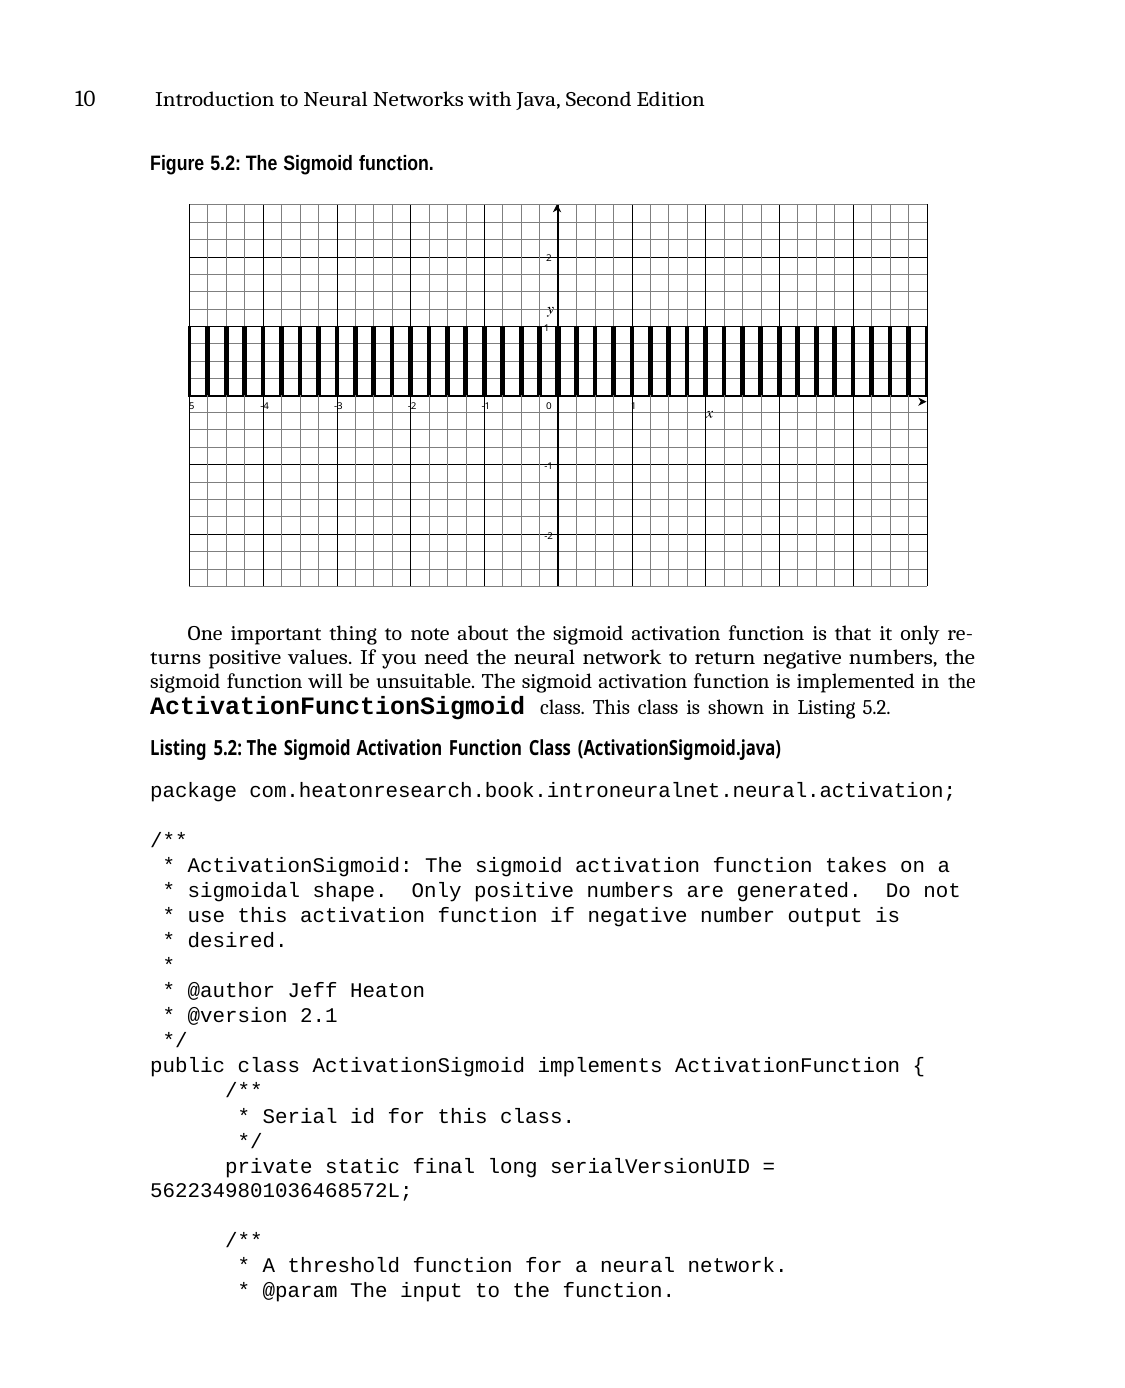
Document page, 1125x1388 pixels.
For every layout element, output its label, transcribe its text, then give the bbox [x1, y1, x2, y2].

table_cell [872, 552, 890, 568]
table_cell [909, 517, 927, 534]
table_header [208, 205, 226, 222]
table_cell [319, 310, 337, 326]
table_cell [208, 310, 226, 326]
table_cell [319, 223, 337, 239]
table_cell [577, 413, 595, 429]
table_cell [282, 240, 300, 256]
table_cell [817, 430, 834, 447]
table_cell [835, 448, 853, 464]
table_cell [817, 258, 834, 274]
table_cell [688, 413, 705, 429]
table_cell [265, 327, 279, 343]
table_cell [356, 292, 373, 308]
table_cell [411, 258, 429, 274]
table_cell [374, 240, 392, 256]
table_cell [338, 430, 355, 447]
table_cell [319, 570, 337, 586]
table_cell [448, 275, 466, 291]
table_cell [321, 362, 335, 378]
table_cell [909, 413, 927, 429]
table_cell [634, 344, 648, 361]
table_cell [227, 223, 244, 239]
table_cell [725, 483, 742, 499]
list desired. [162, 930, 987, 954]
table_cell [411, 397, 429, 412]
table_cell [780, 535, 797, 551]
table_cell [800, 344, 814, 361]
table_cell [762, 448, 779, 464]
text * [162, 955, 987, 979]
table_cell [911, 344, 925, 361]
table_cell [614, 240, 632, 256]
table_cell [689, 344, 703, 361]
table_cell [413, 344, 427, 361]
table_cell [835, 552, 853, 568]
table_cell [264, 397, 281, 412]
table_cell [669, 397, 687, 412]
table_cell [356, 310, 373, 326]
table_cell [485, 397, 502, 412]
table_cell [616, 379, 630, 395]
table_cell [411, 517, 429, 534]
table_cell [227, 275, 244, 291]
table_cell [448, 430, 466, 447]
table_cell [503, 310, 521, 326]
list sigmoidal shape. Only positive numbers are generated. Do not [162, 880, 987, 904]
table_cell [431, 327, 445, 343]
table_cell [874, 362, 888, 378]
table_cell [356, 483, 373, 499]
table_cell [430, 570, 447, 586]
table_cell [874, 327, 888, 343]
table_cell [393, 240, 410, 256]
table_cell [817, 240, 834, 256]
table_cell [338, 483, 355, 499]
table_cell [762, 500, 779, 516]
table_cell [559, 397, 576, 412]
table_cell [301, 275, 318, 291]
table_cell [301, 397, 318, 412]
table_cell [577, 397, 595, 412]
table_cell [633, 223, 650, 239]
table_header [448, 205, 466, 222]
table_cell 2 [540, 258, 557, 274]
table_cell [245, 258, 263, 274]
table_cell [743, 465, 761, 481]
table_cell [503, 223, 521, 239]
table_cell [819, 379, 832, 395]
table_header [725, 205, 742, 222]
table_cell [782, 362, 795, 378]
table_cell 5 [909, 397, 927, 412]
table_cell [706, 223, 724, 239]
table_cell [706, 430, 724, 447]
table_cell [264, 413, 281, 429]
table_cell [503, 483, 521, 499]
table_cell [227, 292, 244, 308]
table_cell [763, 344, 777, 361]
table_cell [891, 258, 908, 274]
table_cell [467, 292, 484, 308]
table_cell [633, 310, 650, 326]
table_cell [338, 223, 355, 239]
table_cell [245, 483, 263, 499]
table_cell [891, 310, 908, 326]
table_cell [282, 448, 300, 464]
table_cell [411, 240, 429, 256]
table_cell [725, 310, 742, 326]
table_header [669, 205, 687, 222]
table_cell [411, 292, 429, 308]
table_cell [743, 483, 761, 499]
table_cell [338, 552, 355, 568]
table_cell [358, 344, 371, 361]
table_cell [485, 258, 502, 274]
table_cell [208, 413, 226, 429]
table_cell [448, 258, 466, 274]
table_cell [229, 327, 242, 343]
table_cell [653, 327, 666, 343]
table_cell [485, 223, 502, 239]
table_cell [448, 223, 466, 239]
table_cell [854, 552, 871, 568]
table_cell [319, 465, 337, 481]
table_cell [706, 483, 724, 499]
table_cell [485, 517, 502, 534]
table_cell [817, 535, 834, 551]
table_cell [819, 362, 832, 378]
table_cell [210, 362, 224, 378]
table_cell [522, 397, 539, 412]
table_header [835, 205, 853, 222]
table_cell [227, 310, 244, 326]
table_header [780, 205, 797, 222]
table_cell [855, 362, 869, 378]
table_cell [688, 310, 705, 326]
table_cell [264, 258, 281, 274]
table_cell [577, 448, 595, 464]
table_cell [559, 240, 576, 256]
table_cell [706, 465, 724, 481]
table_cell [579, 379, 593, 395]
table_cell [559, 430, 576, 447]
table_header [614, 205, 632, 222]
table_cell [393, 258, 410, 274]
table_cell [393, 483, 410, 499]
table_cell [338, 413, 355, 429]
table_cell [301, 500, 318, 516]
table_cell [688, 292, 705, 308]
table_cell [540, 240, 557, 256]
table_cell 1 [542, 327, 555, 343]
table_cell [450, 362, 463, 378]
table_header [762, 205, 779, 222]
table_cell [708, 362, 722, 378]
table_cell [540, 292, 557, 308]
table_cell [596, 552, 613, 568]
table_cell [596, 292, 613, 308]
table_cell [743, 535, 761, 551]
table_cell [872, 397, 890, 412]
table_cell [282, 570, 300, 586]
table_cell [633, 448, 650, 464]
table_cell [835, 223, 853, 239]
table_cell [669, 413, 687, 429]
table_cell [264, 570, 281, 586]
table_cell [874, 344, 888, 361]
table_cell [301, 465, 318, 481]
table_cell [854, 258, 871, 274]
table_cell [596, 258, 613, 274]
table_cell [688, 448, 705, 464]
table_cell [706, 413, 724, 429]
table_cell [577, 483, 595, 499]
table_cell [780, 240, 797, 256]
table_cell [411, 430, 429, 447]
table_cell [411, 413, 429, 429]
table_cell [468, 327, 482, 343]
table_cell [817, 552, 834, 568]
table_cell [653, 362, 666, 378]
table_cell [467, 258, 484, 274]
table_cell [798, 500, 816, 516]
table_cell [301, 448, 318, 464]
table_cell [835, 310, 853, 326]
table_cell [374, 413, 392, 429]
table_cell [339, 379, 353, 395]
table_cell [706, 535, 724, 551]
table_cell [616, 344, 630, 361]
table_cell [190, 448, 207, 464]
table_cell [835, 535, 853, 551]
table_cell [540, 223, 557, 239]
table_cell [430, 413, 447, 429]
table_cell [854, 397, 871, 412]
table_cell [798, 465, 816, 481]
table_cell [503, 430, 521, 447]
table_cell [854, 517, 871, 534]
table_cell [633, 240, 650, 256]
table_cell [245, 500, 263, 516]
table_cell [282, 535, 300, 551]
table_cell [467, 275, 484, 291]
table_cell [430, 483, 447, 499]
table_cell [264, 483, 281, 499]
table_cell [798, 448, 816, 464]
table_cell [837, 327, 851, 343]
table_cell [559, 535, 576, 551]
table_cell [891, 413, 908, 429]
table_cell [505, 344, 519, 361]
table_cell [743, 552, 761, 568]
table_cell [393, 292, 410, 308]
table_cell [190, 535, 207, 551]
table_cell [319, 430, 337, 447]
table_cell [669, 240, 687, 256]
table_cell [726, 362, 740, 378]
table_cell [835, 570, 853, 586]
table_cell [208, 430, 226, 447]
table_cell [448, 570, 466, 586]
table_cell [559, 413, 576, 429]
table_cell [485, 275, 502, 291]
table_cell [762, 465, 779, 481]
table_cell [245, 535, 263, 551]
table_cell [651, 397, 668, 412]
table_cell [264, 275, 281, 291]
table_cell [319, 258, 337, 274]
table_cell [467, 517, 484, 534]
table_cell [762, 223, 779, 239]
table_cell [669, 292, 687, 308]
table_cell [892, 327, 906, 343]
table_cell [393, 517, 410, 534]
table_cell [561, 327, 574, 343]
table_cell [356, 465, 373, 481]
table_header [540, 205, 557, 222]
table_cell [319, 500, 337, 516]
table_cell [743, 430, 761, 447]
table_cell [503, 448, 521, 464]
table_cell [393, 448, 410, 464]
table_cell [743, 292, 761, 308]
table_cell [282, 500, 300, 516]
table_cell [503, 275, 521, 291]
table_cell 5 [190, 397, 207, 412]
table_cell [411, 310, 429, 326]
table_cell [798, 292, 816, 308]
table_cell [376, 327, 390, 343]
text /** [150, 830, 987, 854]
table_cell [430, 430, 447, 447]
table_cell [651, 292, 668, 308]
table_cell [725, 535, 742, 551]
table_cell [227, 570, 244, 586]
table_cell [854, 310, 871, 326]
table_cell [448, 552, 466, 568]
table_cell [743, 517, 761, 534]
table_cell [651, 570, 668, 586]
table_cell [835, 240, 853, 256]
table_cell [854, 240, 871, 256]
table_header [522, 205, 539, 222]
table_cell [284, 379, 298, 395]
table_cell [892, 344, 906, 361]
table_cell [245, 310, 263, 326]
table_cell [467, 430, 484, 447]
table_cell [780, 448, 797, 464]
table_cell [374, 310, 392, 326]
table_cell [264, 240, 281, 256]
table_cell [487, 327, 500, 343]
table_cell [430, 223, 447, 239]
table_cell -2 [540, 535, 557, 551]
table_cell [872, 223, 890, 239]
table_cell [745, 362, 758, 378]
table_cell [374, 223, 392, 239]
table_cell [798, 413, 816, 429]
table_cell [191, 362, 205, 378]
table_cell [282, 465, 300, 481]
table_cell [743, 397, 761, 412]
table_cell [393, 275, 410, 291]
table_cell [265, 362, 279, 378]
table_cell [835, 483, 853, 499]
table_cell [540, 448, 557, 464]
table_cell [374, 430, 392, 447]
table_cell [264, 552, 281, 568]
table_cell [688, 240, 705, 256]
table_cell [190, 275, 207, 291]
table_cell [190, 292, 207, 308]
table_cell [411, 275, 429, 291]
table_cell [763, 362, 777, 378]
table_cell [450, 379, 463, 395]
table_cell [264, 310, 281, 326]
table_cell [190, 483, 207, 499]
table_cell [634, 362, 648, 378]
table_cell [393, 500, 410, 516]
table_cell [633, 258, 650, 274]
table_cell [339, 362, 353, 378]
table_cell [229, 344, 242, 361]
table_cell [190, 465, 207, 481]
table_cell [467, 465, 484, 481]
table_cell [302, 362, 316, 378]
table_header [338, 205, 355, 222]
table_cell [227, 240, 244, 256]
table_cell [872, 258, 890, 274]
table_cell [614, 448, 632, 464]
table_cell [872, 535, 890, 551]
table_cell [430, 240, 447, 256]
table_cell [467, 570, 484, 586]
table_cell [669, 517, 687, 534]
table_cell [430, 448, 447, 464]
table_cell [411, 465, 429, 481]
table_cell [614, 292, 632, 308]
table_cell [208, 223, 226, 239]
table_cell [909, 258, 927, 274]
table_cell [763, 327, 777, 343]
table_cell [688, 535, 705, 551]
table_cell [229, 362, 242, 378]
table_cell [485, 535, 502, 551]
table_cell [356, 240, 373, 256]
table_cell [339, 327, 353, 343]
table_cell [245, 448, 263, 464]
table_cell [374, 448, 392, 464]
table_cell [468, 344, 482, 361]
table_cell [321, 327, 335, 343]
table_cell [855, 344, 869, 361]
table_cell [467, 310, 484, 326]
table_cell [338, 517, 355, 534]
table_cell [577, 258, 595, 274]
table_cell [891, 465, 908, 481]
table_cell [651, 517, 668, 534]
table_cell [616, 327, 630, 343]
table_cell [891, 552, 908, 568]
table_cell [190, 223, 207, 239]
table_cell [301, 535, 318, 551]
table_cell [743, 500, 761, 516]
table_cell [798, 552, 816, 568]
table_cell [485, 500, 502, 516]
table_cell [651, 465, 668, 481]
table_cell [503, 258, 521, 274]
table_cell [891, 397, 908, 412]
table_cell [597, 379, 611, 395]
table_cell [633, 552, 650, 568]
table_cell [227, 448, 244, 464]
table_cell [726, 379, 740, 395]
table_cell [782, 327, 795, 343]
table_header [374, 205, 392, 222]
table_cell [651, 430, 668, 447]
table_cell [743, 413, 761, 429]
table_cell [321, 379, 335, 395]
table_cell [633, 397, 650, 412]
text One important thing to note about the sigmoid activation function is that it only re- turns positive values. If you need the neural network to return negative numbers, the sigmoid function will be unsuitable. The sigmoid activation function is implemented in the ActivationFunctionSigmoid class. This class is shown in Listing 5.2. [150, 622, 975, 722]
table_header [190, 205, 207, 222]
table_cell [633, 275, 650, 291]
table_cell [706, 500, 724, 516]
table_cell [430, 275, 447, 291]
table_cell [356, 570, 373, 586]
table_cell [503, 517, 521, 534]
table_cell [319, 240, 337, 256]
table_cell [688, 500, 705, 516]
table_cell [485, 448, 502, 464]
table_cell [190, 552, 207, 568]
table_cell [817, 570, 834, 586]
table_cell [356, 517, 373, 534]
table_cell [411, 483, 429, 499]
table_cell [338, 397, 355, 412]
table_cell [891, 517, 908, 534]
table_cell [559, 570, 576, 586]
table_cell [191, 344, 205, 361]
table_cell [725, 275, 742, 291]
table_cell [798, 570, 816, 586]
table_cell [358, 327, 371, 343]
table_cell [706, 397, 724, 412]
table_cell [745, 379, 758, 395]
table_cell [505, 362, 519, 378]
table_cell [817, 483, 834, 499]
table_cell [577, 570, 595, 586]
table_cell [227, 465, 244, 481]
table_cell [835, 500, 853, 516]
table_cell [872, 275, 890, 291]
table_cell [356, 500, 373, 516]
table_cell [596, 570, 613, 586]
table_cell [651, 500, 668, 516]
table_cell [264, 430, 281, 447]
table_cell [227, 430, 244, 447]
table_cell [393, 223, 410, 239]
table_cell [780, 483, 797, 499]
table_cell [559, 258, 576, 274]
table_cell [725, 292, 742, 308]
table_cell [522, 413, 539, 429]
table_cell [301, 570, 318, 586]
table_cell [561, 362, 574, 378]
table_cell [485, 552, 502, 568]
text */ [237, 1131, 987, 1154]
table_cell [835, 292, 853, 308]
table_cell [374, 258, 392, 274]
table_cell [338, 240, 355, 256]
table_cell [319, 517, 337, 534]
table_cell [706, 258, 724, 274]
table_cell [356, 223, 373, 239]
table_cell [614, 465, 632, 481]
table_cell [302, 327, 316, 343]
table_cell [282, 292, 300, 308]
table_cell [393, 570, 410, 586]
table_cell [393, 413, 410, 429]
table_cell [559, 500, 576, 516]
table_cell [817, 223, 834, 239]
table_cell 4 [835, 397, 853, 412]
table_cell [614, 500, 632, 516]
table_cell [208, 570, 226, 586]
table_cell [319, 448, 337, 464]
table_cell [614, 535, 632, 551]
table_cell [780, 413, 797, 429]
table_cell [282, 430, 300, 447]
table_header [301, 205, 318, 222]
table_cell [577, 517, 595, 534]
table_cell [854, 483, 871, 499]
table_cell [669, 500, 687, 516]
table_cell [817, 310, 834, 326]
table_cell [503, 552, 521, 568]
table_cell [854, 448, 871, 464]
table_cell [577, 275, 595, 291]
table_cell [762, 258, 779, 274]
table_cell [302, 344, 316, 361]
table_cell [708, 344, 722, 361]
table_cell [467, 535, 484, 551]
list @author Jeff Heaton [162, 980, 987, 1004]
table_cell [596, 448, 613, 464]
table_cell [892, 362, 906, 378]
table_cell [374, 500, 392, 516]
table_cell 3 [762, 397, 779, 412]
table_cell [245, 240, 263, 256]
table_cell [356, 430, 373, 447]
table_cell [503, 535, 521, 551]
table_cell [800, 379, 814, 395]
table_cell [208, 240, 226, 256]
table_cell 0 [540, 397, 557, 412]
table_cell [725, 240, 742, 256]
table_header [467, 205, 484, 222]
table_cell [190, 517, 207, 534]
table_cell -2 [393, 397, 410, 412]
table_cell -1 [540, 465, 557, 481]
table_header [633, 205, 650, 222]
table_cell [780, 552, 797, 568]
list A threshold function for a neural network. [237, 1255, 987, 1279]
table_cell [651, 310, 668, 326]
table_cell [817, 517, 834, 534]
table_cell [780, 570, 797, 586]
table_cell [338, 535, 355, 551]
table_cell [190, 258, 207, 274]
table_header [596, 205, 613, 222]
table_cell [301, 258, 318, 274]
table_cell [467, 413, 484, 429]
table_header [319, 205, 337, 222]
table_cell [282, 258, 300, 274]
table_cell [911, 362, 925, 378]
table_cell [762, 517, 779, 534]
table_cell [338, 448, 355, 464]
table_cell [762, 430, 779, 447]
table_cell [522, 570, 539, 586]
table_cell [394, 327, 408, 343]
table_cell [227, 397, 244, 412]
table_header [559, 205, 576, 222]
table_cell [301, 413, 318, 429]
table_cell [301, 430, 318, 447]
table_cell [892, 379, 906, 395]
table_cell [854, 292, 871, 308]
table_cell [891, 275, 908, 291]
table_cell [282, 413, 300, 429]
table_cell [855, 327, 869, 343]
table_cell [431, 362, 445, 378]
table_cell 1 [614, 397, 632, 412]
table_cell [376, 362, 390, 378]
table_cell [356, 258, 373, 274]
table_cell [503, 397, 521, 412]
table_cell [577, 552, 595, 568]
table_cell [616, 362, 630, 378]
table_cell [282, 310, 300, 326]
table_cell [448, 310, 466, 326]
table_cell [743, 570, 761, 586]
table_cell [872, 292, 890, 308]
table_cell [247, 362, 261, 378]
table_cell [909, 240, 927, 256]
table_cell [633, 535, 650, 551]
table_cell [540, 570, 557, 586]
table_cell [210, 379, 224, 395]
table_cell [872, 310, 890, 326]
table_cell [782, 344, 795, 361]
table_cell [356, 413, 373, 429]
table_header [393, 205, 410, 222]
table_cell [671, 362, 685, 378]
list use this activation function if negative number output is [162, 905, 987, 929]
table_cell [726, 327, 740, 343]
table_cell [282, 517, 300, 534]
table_cell [338, 258, 355, 274]
table_cell [688, 430, 705, 447]
table_cell [762, 552, 779, 568]
table_cell [651, 240, 668, 256]
table_cell [559, 552, 576, 568]
table_cell [190, 570, 207, 586]
table_cell [891, 500, 908, 516]
table_cell [743, 223, 761, 239]
table_cell [653, 379, 666, 395]
table_cell [503, 413, 521, 429]
table_cell [376, 379, 390, 395]
table_cell [264, 465, 281, 481]
table_cell [503, 292, 521, 308]
table_cell [319, 292, 337, 308]
table_cell [837, 362, 851, 378]
table_cell [651, 535, 668, 551]
table_cell [633, 517, 650, 534]
table_cell [485, 465, 502, 481]
table_cell [614, 517, 632, 534]
table_cell [651, 258, 668, 274]
table_cell [522, 292, 539, 308]
table_cell [780, 500, 797, 516]
table_cell [356, 535, 373, 551]
table_cell [854, 465, 871, 481]
table_cell [245, 223, 263, 239]
table_header [264, 205, 281, 222]
table_cell [522, 258, 539, 274]
table_cell [208, 275, 226, 291]
table_cell [726, 344, 740, 361]
table_cell [190, 240, 207, 256]
table_cell [430, 310, 447, 326]
text package com.heatonresearch.book.introneuralnet.neural.activation; [150, 780, 987, 804]
table_cell [245, 517, 263, 534]
table_cell [577, 240, 595, 256]
table_cell [725, 500, 742, 516]
table_cell [596, 275, 613, 291]
table_cell [561, 379, 574, 395]
table_cell [374, 397, 392, 412]
table_cell [909, 310, 927, 326]
table_cell [909, 552, 927, 568]
table_cell [706, 292, 724, 308]
table_cell [708, 327, 722, 343]
table_cell [393, 552, 410, 568]
table_cell [374, 483, 392, 499]
table_cell [522, 552, 539, 568]
table_cell [301, 240, 318, 256]
table_cell [227, 517, 244, 534]
table_cell [559, 483, 576, 499]
table_cell [669, 535, 687, 551]
table_cell [669, 483, 687, 499]
table_cell [430, 552, 447, 568]
table_cell [577, 465, 595, 481]
table_cell [688, 223, 705, 239]
table_cell [467, 448, 484, 464]
table_cell [522, 240, 539, 256]
table_cell [835, 413, 853, 429]
table_cell [689, 379, 703, 395]
table_cell [651, 483, 668, 499]
table_cell [596, 465, 613, 481]
table_cell [854, 535, 871, 551]
table_cell [817, 465, 834, 481]
table_cell [540, 413, 557, 429]
table_cell [688, 570, 705, 586]
table_cell [671, 379, 685, 395]
table_cell [745, 344, 758, 361]
table_cell [725, 465, 742, 481]
table_cell [798, 310, 816, 326]
table_cell [800, 327, 814, 343]
table_cell [597, 344, 611, 361]
table_cell [688, 483, 705, 499]
table_cell [817, 292, 834, 308]
table_cell [837, 379, 851, 395]
table_cell [468, 362, 482, 378]
table_cell [208, 552, 226, 568]
table_cell [411, 223, 429, 239]
table_cell [374, 292, 392, 308]
table_cell [247, 344, 261, 361]
table_cell [540, 483, 557, 499]
table_cell [798, 535, 816, 551]
table_cell [301, 552, 318, 568]
table_cell [633, 292, 650, 308]
table_cell [559, 465, 576, 481]
table_cell [358, 362, 371, 378]
table_cell [487, 344, 500, 361]
table_cell [319, 552, 337, 568]
text */ [162, 1031, 987, 1054]
table_cell [448, 240, 466, 256]
table_cell [227, 258, 244, 274]
table_cell [411, 570, 429, 586]
table_cell [909, 448, 927, 464]
table_cell [651, 448, 668, 464]
table_cell [911, 327, 925, 343]
table_cell [909, 500, 927, 516]
table_cell [227, 413, 244, 429]
table_header [430, 205, 447, 222]
table_cell [245, 275, 263, 291]
table_cell [725, 570, 742, 586]
table_cell 2 [688, 397, 705, 412]
table_cell [706, 240, 724, 256]
table_cell [430, 258, 447, 274]
table_cell [374, 552, 392, 568]
table_cell [706, 310, 724, 326]
table_cell [448, 413, 466, 429]
table_header [485, 205, 502, 222]
table_cell [798, 275, 816, 291]
table_cell [614, 430, 632, 447]
table_cell [891, 430, 908, 447]
table_cell [540, 430, 557, 447]
table_cell [651, 552, 668, 568]
table_cell [633, 430, 650, 447]
table_cell [780, 430, 797, 447]
table_cell [577, 535, 595, 551]
table_cell [689, 362, 703, 378]
table_cell [817, 397, 834, 412]
table_cell [561, 344, 574, 361]
table_cell [338, 570, 355, 586]
table_cell [467, 500, 484, 516]
table_cell [633, 570, 650, 586]
table_cell [579, 327, 593, 343]
table_cell [448, 465, 466, 481]
table_cell [614, 310, 632, 326]
table_cell [208, 258, 226, 274]
table_cell [356, 275, 373, 291]
table_cell [321, 344, 335, 361]
table_cell [282, 483, 300, 499]
table_cell [579, 344, 593, 361]
table_cell [706, 570, 724, 586]
table_cell [634, 379, 648, 395]
table_cell [227, 483, 244, 499]
table_cell [264, 223, 281, 239]
table_cell [319, 413, 337, 429]
table_cell [800, 362, 814, 378]
table_cell [245, 413, 263, 429]
table_cell [762, 570, 779, 586]
table_header [245, 205, 263, 222]
table_cell [835, 430, 853, 447]
table_cell [688, 465, 705, 481]
table_cell [301, 483, 318, 499]
table_cell [909, 570, 927, 586]
table_cell [763, 379, 777, 395]
table_cell [430, 465, 447, 481]
table_cell [891, 223, 908, 239]
table_cell [264, 500, 281, 516]
table_cell [798, 430, 816, 447]
table_cell [542, 344, 555, 361]
table_cell [190, 430, 207, 447]
table_cell [671, 327, 685, 343]
table_cell [319, 275, 337, 291]
table_cell [394, 379, 408, 395]
table_cell [448, 500, 466, 516]
text public class ActivationSigmoid implements ActivationFunction { [150, 1056, 987, 1079]
table_cell [522, 430, 539, 447]
table_cell [522, 517, 539, 534]
table_cell [264, 535, 281, 551]
table_cell [540, 500, 557, 516]
table_cell [503, 500, 521, 516]
text * Serial id for this class. [237, 1106, 987, 1129]
table_cell [190, 310, 207, 326]
table_cell [282, 397, 300, 412]
table_cell [540, 517, 557, 534]
table_header [651, 205, 668, 222]
table_cell [338, 310, 355, 326]
table_cell [393, 465, 410, 481]
table_cell [725, 552, 742, 568]
table_cell [393, 430, 410, 447]
table_cell [338, 500, 355, 516]
table_cell [872, 500, 890, 516]
table_cell [743, 240, 761, 256]
table_cell [688, 275, 705, 291]
table_cell [577, 500, 595, 516]
table_cell [596, 500, 613, 516]
table_cell [245, 552, 263, 568]
table_cell [817, 448, 834, 464]
text /** [225, 1081, 987, 1104]
table_cell [909, 430, 927, 447]
table_cell [614, 552, 632, 568]
table_cell [227, 552, 244, 568]
table_cell [208, 535, 226, 551]
table_cell [247, 327, 261, 343]
table_cell [669, 465, 687, 481]
table_cell [319, 483, 337, 499]
table_cell [411, 535, 429, 551]
table_cell [762, 310, 779, 326]
table_cell [467, 223, 484, 239]
table_cell [448, 483, 466, 499]
table_cell [301, 292, 318, 308]
table_cell [614, 483, 632, 499]
table_cell [374, 535, 392, 551]
table_cell [339, 344, 353, 361]
table_cell [817, 500, 834, 516]
table_cell [374, 570, 392, 586]
table_cell [338, 292, 355, 308]
table_cell [264, 448, 281, 464]
table_header [503, 205, 521, 222]
table_cell [376, 344, 390, 361]
table_cell [505, 327, 519, 343]
table_cell [725, 223, 742, 239]
table_cell [671, 344, 685, 361]
table_cell [909, 275, 927, 291]
table_cell [485, 483, 502, 499]
table_cell [872, 465, 890, 481]
table_cell [854, 430, 871, 447]
table_cell [265, 344, 279, 361]
table_cell [762, 292, 779, 308]
subtitle Listing 5.2: The Sigmoid Activation Function Class (ActivationSigmoid.java) [150, 733, 987, 762]
table_cell [356, 552, 373, 568]
table_cell [633, 413, 650, 429]
table_cell [467, 483, 484, 499]
table_cell [579, 362, 593, 378]
table_cell [524, 344, 537, 361]
table_cell [780, 310, 797, 326]
table_cell [872, 517, 890, 534]
table_cell [282, 552, 300, 568]
table_cell [633, 483, 650, 499]
table_cell [208, 397, 226, 412]
table_cell [229, 379, 242, 395]
table_cell [688, 552, 705, 568]
table_cell [503, 240, 521, 256]
list @param The input to the function. [237, 1280, 987, 1304]
table_cell [596, 223, 613, 239]
table_cell [872, 413, 890, 429]
table_cell [909, 465, 927, 481]
table_cell [614, 570, 632, 586]
table_cell [817, 413, 834, 429]
table_cell [208, 500, 226, 516]
table_cell [614, 413, 632, 429]
table_cell [559, 223, 576, 239]
table_cell [191, 327, 205, 343]
table_cell [265, 379, 279, 395]
table_header [872, 205, 890, 222]
table_cell [891, 570, 908, 586]
table_cell [394, 362, 408, 378]
table_cell [835, 275, 853, 291]
table_cell [854, 500, 871, 516]
table_cell [540, 310, 557, 326]
table_cell [411, 552, 429, 568]
table_cell [190, 500, 207, 516]
table_cell [597, 327, 611, 343]
table_cell [780, 465, 797, 481]
table_cell [485, 240, 502, 256]
table_header [577, 205, 595, 222]
table_cell [819, 344, 832, 361]
table_header [743, 205, 761, 222]
table_cell [596, 517, 613, 534]
table_cell [301, 517, 318, 534]
table_cell [798, 517, 816, 534]
table_cell [411, 448, 429, 464]
table_cell [522, 223, 539, 239]
table_cell [430, 535, 447, 551]
table_cell [284, 327, 298, 343]
table_header [411, 205, 429, 222]
table_cell [688, 258, 705, 274]
text private static final long serialVersionUID = 5622349801036468572L; [150, 1156, 987, 1204]
table_cell [798, 483, 816, 499]
table_cell [413, 379, 427, 395]
table_cell [245, 465, 263, 481]
table_cell [891, 448, 908, 464]
table_cell [559, 448, 576, 464]
table_cell [524, 362, 537, 378]
table_cell [467, 240, 484, 256]
table_cell [725, 413, 742, 429]
table_cell [485, 310, 502, 326]
table_cell [505, 379, 519, 395]
table_cell [891, 535, 908, 551]
table_cell [356, 397, 373, 412]
table_cell [909, 292, 927, 308]
table_cell [448, 535, 466, 551]
table_cell [338, 465, 355, 481]
table_header [817, 205, 834, 222]
table_cell [780, 275, 797, 291]
table_cell [706, 552, 724, 568]
table_cell [524, 327, 537, 343]
table_cell [264, 517, 281, 534]
table_header [909, 205, 927, 222]
table_cell [633, 500, 650, 516]
table_cell [522, 483, 539, 499]
table_cell [208, 483, 226, 499]
table_cell [522, 310, 539, 326]
table_cell [302, 379, 316, 395]
table_cell [743, 275, 761, 291]
table_cell [245, 570, 263, 586]
table_cell [247, 379, 261, 395]
table_cell [743, 448, 761, 464]
table_cell [891, 483, 908, 499]
table_cell [245, 292, 263, 308]
table_cell [745, 327, 758, 343]
table_cell [301, 310, 318, 326]
table_cell [208, 465, 226, 481]
table_cell [669, 552, 687, 568]
table_cell [430, 397, 447, 412]
table_cell [872, 430, 890, 447]
table_cell [725, 258, 742, 274]
table_cell [431, 379, 445, 395]
table_cell [559, 292, 576, 308]
table_cell [872, 240, 890, 256]
table_cell [780, 292, 797, 308]
list ActivationSigmoid: The sigmoid activation function takes on a [162, 855, 987, 879]
table_cell [669, 430, 687, 447]
table_cell [817, 275, 834, 291]
table_cell [911, 379, 925, 395]
table_cell [374, 275, 392, 291]
table_cell [411, 500, 429, 516]
table_cell [596, 240, 613, 256]
table_cell [855, 379, 869, 395]
table_cell [854, 570, 871, 586]
table_cell [762, 240, 779, 256]
table_cell [653, 344, 666, 361]
table_cell [596, 397, 613, 412]
table_cell [669, 448, 687, 464]
table_cell [706, 275, 724, 291]
table_cell -1 [467, 397, 484, 412]
table_cell [762, 413, 779, 429]
table_cell [227, 535, 244, 551]
table_cell [651, 413, 668, 429]
table_cell [634, 327, 648, 343]
table_cell [780, 397, 797, 412]
table_cell [909, 223, 927, 239]
table_cell [762, 275, 779, 291]
table_cell [430, 517, 447, 534]
table_cell [780, 223, 797, 239]
table_cell [669, 310, 687, 326]
table_cell [819, 327, 832, 343]
table_cell [450, 344, 463, 361]
table_cell [596, 483, 613, 499]
table_cell [413, 327, 427, 343]
table_cell [854, 275, 871, 291]
table_header [706, 205, 724, 222]
table_cell [891, 292, 908, 308]
table_cell [577, 430, 595, 447]
table_cell [835, 258, 853, 274]
table_cell [596, 413, 613, 429]
table_cell [872, 483, 890, 499]
table_cell [762, 483, 779, 499]
table_header [356, 205, 373, 222]
table_header [227, 205, 244, 222]
table_cell [835, 517, 853, 534]
table_cell [301, 223, 318, 239]
table_cell [577, 223, 595, 239]
table_header [798, 205, 816, 222]
table_cell [596, 535, 613, 551]
table_cell [191, 379, 205, 395]
table_cell [651, 275, 668, 291]
table_cell [208, 517, 226, 534]
table_cell [208, 448, 226, 464]
table_cell [208, 292, 226, 308]
table_cell [540, 275, 557, 291]
table_cell [725, 448, 742, 464]
table_cell [762, 535, 779, 551]
table_cell [210, 344, 224, 361]
table_cell [485, 430, 502, 447]
table_cell [577, 310, 595, 326]
table_cell [356, 448, 373, 464]
table_cell [872, 448, 890, 464]
table_cell [780, 517, 797, 534]
table_cell [413, 362, 427, 378]
table_cell [448, 448, 466, 464]
table_cell [597, 362, 611, 378]
table_cell [798, 223, 816, 239]
table_cell [358, 379, 371, 395]
table_cell [614, 275, 632, 291]
table_cell [651, 223, 668, 239]
table_cell [227, 500, 244, 516]
table_cell [487, 379, 500, 395]
table_cell [540, 552, 557, 568]
table_cell [522, 535, 539, 551]
table_cell [467, 552, 484, 568]
table_cell [725, 517, 742, 534]
table_cell [559, 517, 576, 534]
table_cell [669, 258, 687, 274]
table_cell [874, 379, 888, 395]
table_cell [522, 275, 539, 291]
table_cell [448, 292, 466, 308]
table_cell [338, 275, 355, 291]
table_cell [468, 379, 482, 395]
table_cell [780, 258, 797, 274]
table_cell [284, 362, 298, 378]
list @version 2.1 [162, 1005, 987, 1029]
table_cell [669, 275, 687, 291]
table_cell [522, 500, 539, 516]
table_cell [743, 258, 761, 274]
table_cell [706, 517, 724, 534]
table_cell [319, 535, 337, 551]
table_cell [706, 448, 724, 464]
table_header [891, 205, 908, 222]
table_cell [448, 517, 466, 534]
table_cell [743, 310, 761, 326]
table_cell [393, 535, 410, 551]
table_cell [542, 379, 555, 395]
table_cell [798, 258, 816, 274]
table_cell [596, 430, 613, 447]
table_cell [190, 413, 207, 429]
table_cell [633, 465, 650, 481]
table_cell [503, 570, 521, 586]
table_cell [909, 483, 927, 499]
table_cell [264, 292, 281, 308]
table_cell [210, 327, 224, 343]
table_cell [430, 292, 447, 308]
table_cell [559, 275, 576, 291]
table_cell [577, 292, 595, 308]
table_cell [284, 344, 298, 361]
table_header [854, 205, 871, 222]
table_cell [782, 379, 795, 395]
table_cell [430, 500, 447, 516]
table_cell [485, 570, 502, 586]
table_cell -4 [245, 397, 263, 412]
subtitle Figure 5.2: The Sigmoid function. [150, 150, 987, 174]
table_cell [725, 397, 742, 412]
table_cell -3 [319, 397, 337, 412]
table_cell [374, 517, 392, 534]
table_cell [725, 430, 742, 447]
table_cell [431, 344, 445, 361]
table_cell [245, 430, 263, 447]
table_cell [596, 310, 613, 326]
table_cell [374, 465, 392, 481]
table_cell [485, 292, 502, 308]
table_cell [854, 223, 871, 239]
table_cell [688, 517, 705, 534]
text /** [225, 1230, 987, 1254]
table_cell [854, 413, 871, 429]
table_cell [503, 465, 521, 481]
table_cell [835, 465, 853, 481]
table_cell [708, 379, 722, 395]
table_cell [669, 223, 687, 239]
table_cell [522, 465, 539, 481]
table_cell [909, 535, 927, 551]
table_cell [614, 258, 632, 274]
table_cell [542, 362, 555, 378]
table_cell [394, 344, 408, 361]
table_cell [487, 362, 500, 378]
table_cell [669, 570, 687, 586]
table_cell [798, 397, 816, 412]
table_cell [282, 275, 300, 291]
table_cell [872, 570, 890, 586]
table_cell [689, 327, 703, 343]
table_header [282, 205, 300, 222]
table_cell [522, 448, 539, 464]
table_cell [485, 413, 502, 429]
table_cell [614, 223, 632, 239]
table_cell [559, 310, 576, 326]
table_cell [524, 379, 537, 395]
table_header [688, 205, 705, 222]
table_cell [448, 397, 466, 412]
table_cell [798, 240, 816, 256]
table_cell [450, 327, 463, 343]
table_cell [282, 223, 300, 239]
table_cell [837, 344, 851, 361]
table_cell [393, 310, 410, 326]
table_cell [891, 240, 908, 256]
